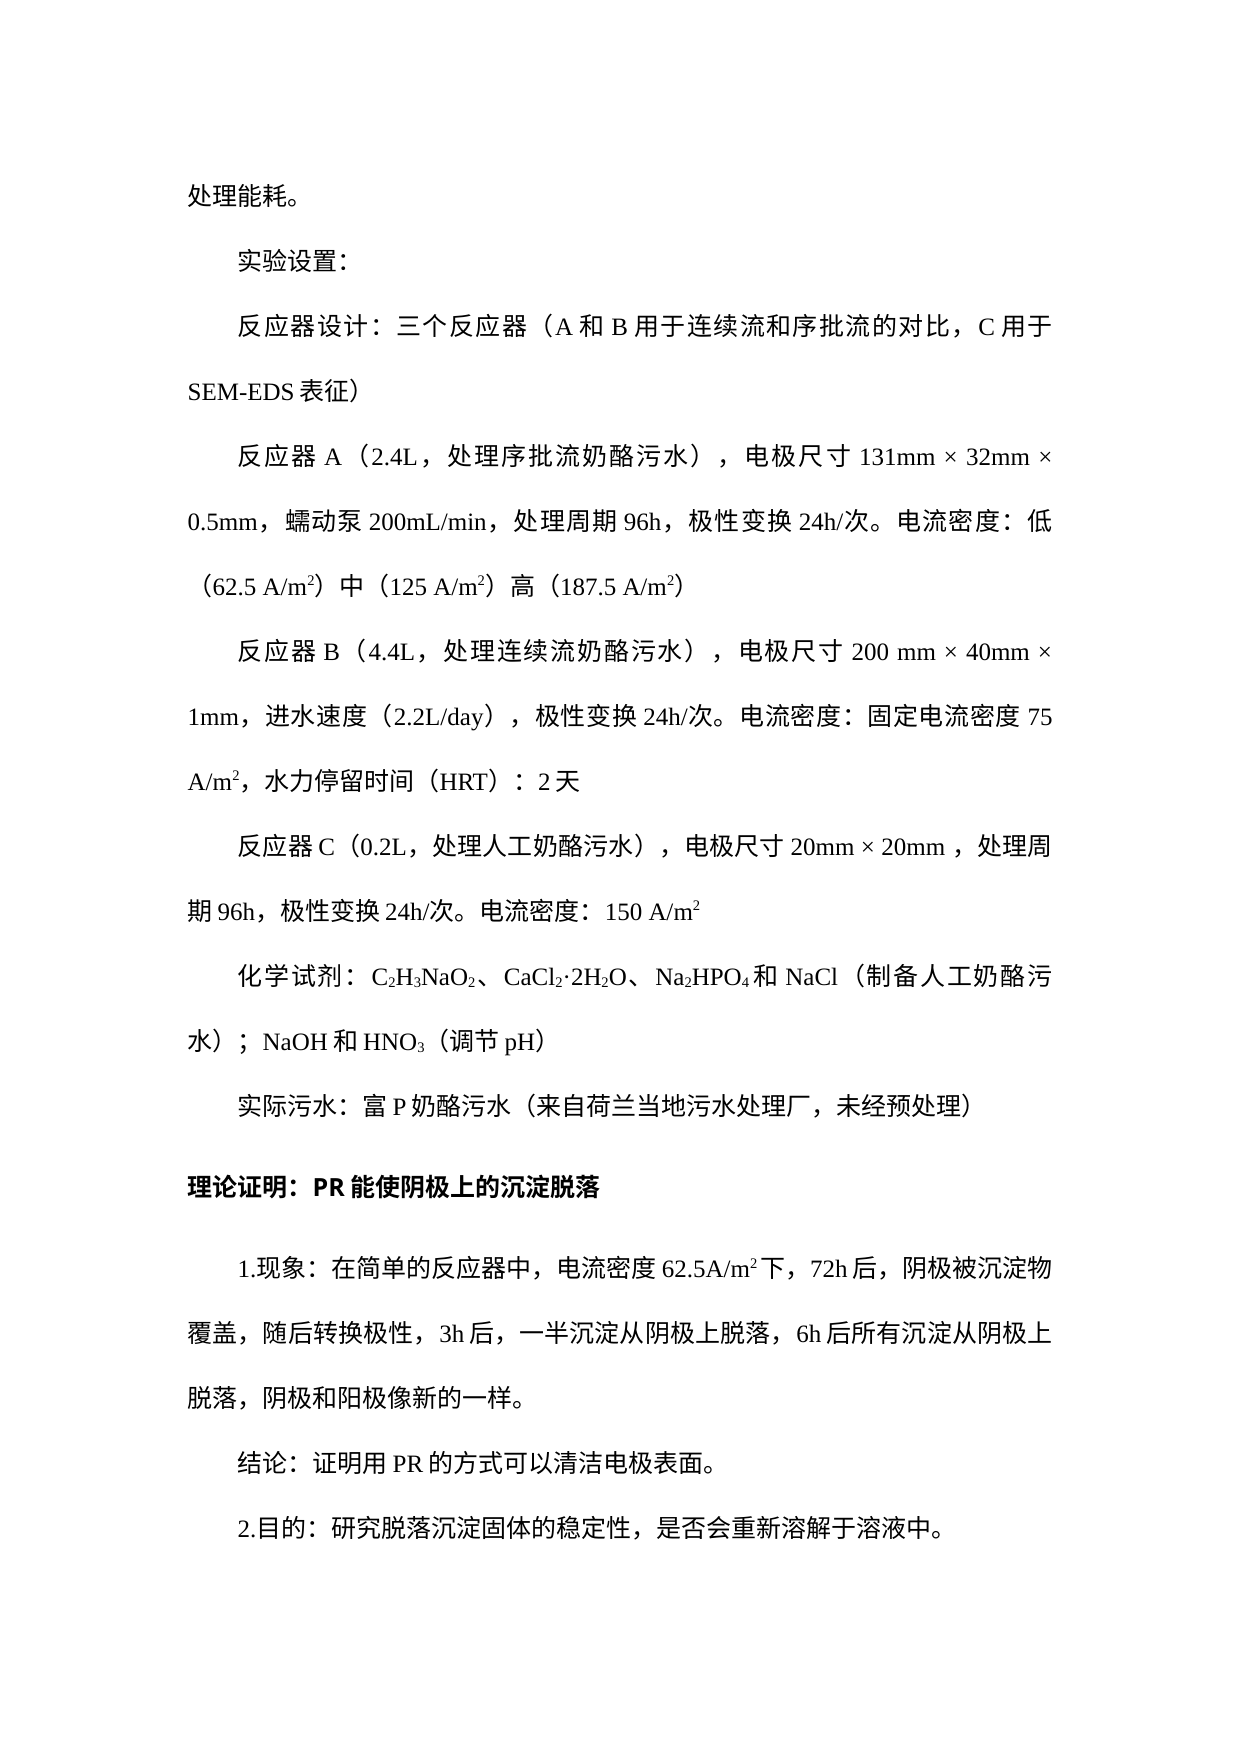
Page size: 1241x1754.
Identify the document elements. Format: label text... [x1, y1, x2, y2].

text 2.目的：研究脱落沉淀固体的稳定性，是否会重新溶解于溶液中。 [187, 1494, 1053, 1559]
text 反应器B（4.4L，处理连续流奶酪污水），电极尺寸200 mm × 40mm × 1mm，进水速度（2.2L/day），极性变换24h/次。电流密度：固定电流密度75 A/m2，水力停留时间（HRT）：2天 [187, 617, 1053, 812]
text 结论：证明用PR的方式可以清洁电极表面。 [187, 1429, 1053, 1494]
text 反应器设计：三个反应器（A和B用于连续流和序批流的对比，C用于SEM-EDS表征） [187, 292, 1053, 422]
text 实际污水：富P奶酪污水（来自荷兰当地污水处理厂，未经预处理） [187, 1072, 1053, 1137]
text 反应器C（0.2L，处理人工奶酪污水），电极尺寸20mm × 20mm ，处理周期96h，极性变换24h/次。电流密度：150 A/m2 [187, 812, 1053, 942]
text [187, 162, 1053, 227]
text 实验设置： [187, 227, 1053, 292]
text 化学试剂：C2H3NaO2、CaCl2·2H2O、Na2HPO4和NaCl（制备人工奶酪污水）；NaOH和HNO3（调节pH） [187, 942, 1053, 1072]
text 1.现象：在简单的反应器中，电流密度62.5A/m2下，72h后，阴极被沉淀物覆盖，随后转换极性，3h后，一半沉淀从阴极上脱落，6h后所有沉淀从阴极上脱落，阴极和阳极像新的一样。 [187, 1234, 1053, 1429]
text 理论证明：PR能使阴极上的沉淀脱落 [187, 1153, 1053, 1218]
text 反应器A（2.4L，处理序批流奶酪污水），电极尺寸131mm × 32mm × 0.5mm，蠕动泵200mL/min，处理周期96h，极性变换24h/次。电流密度：低（62.5 A/m2）中（125 A/m2）高（187.5 A/m2） [187, 422, 1053, 617]
